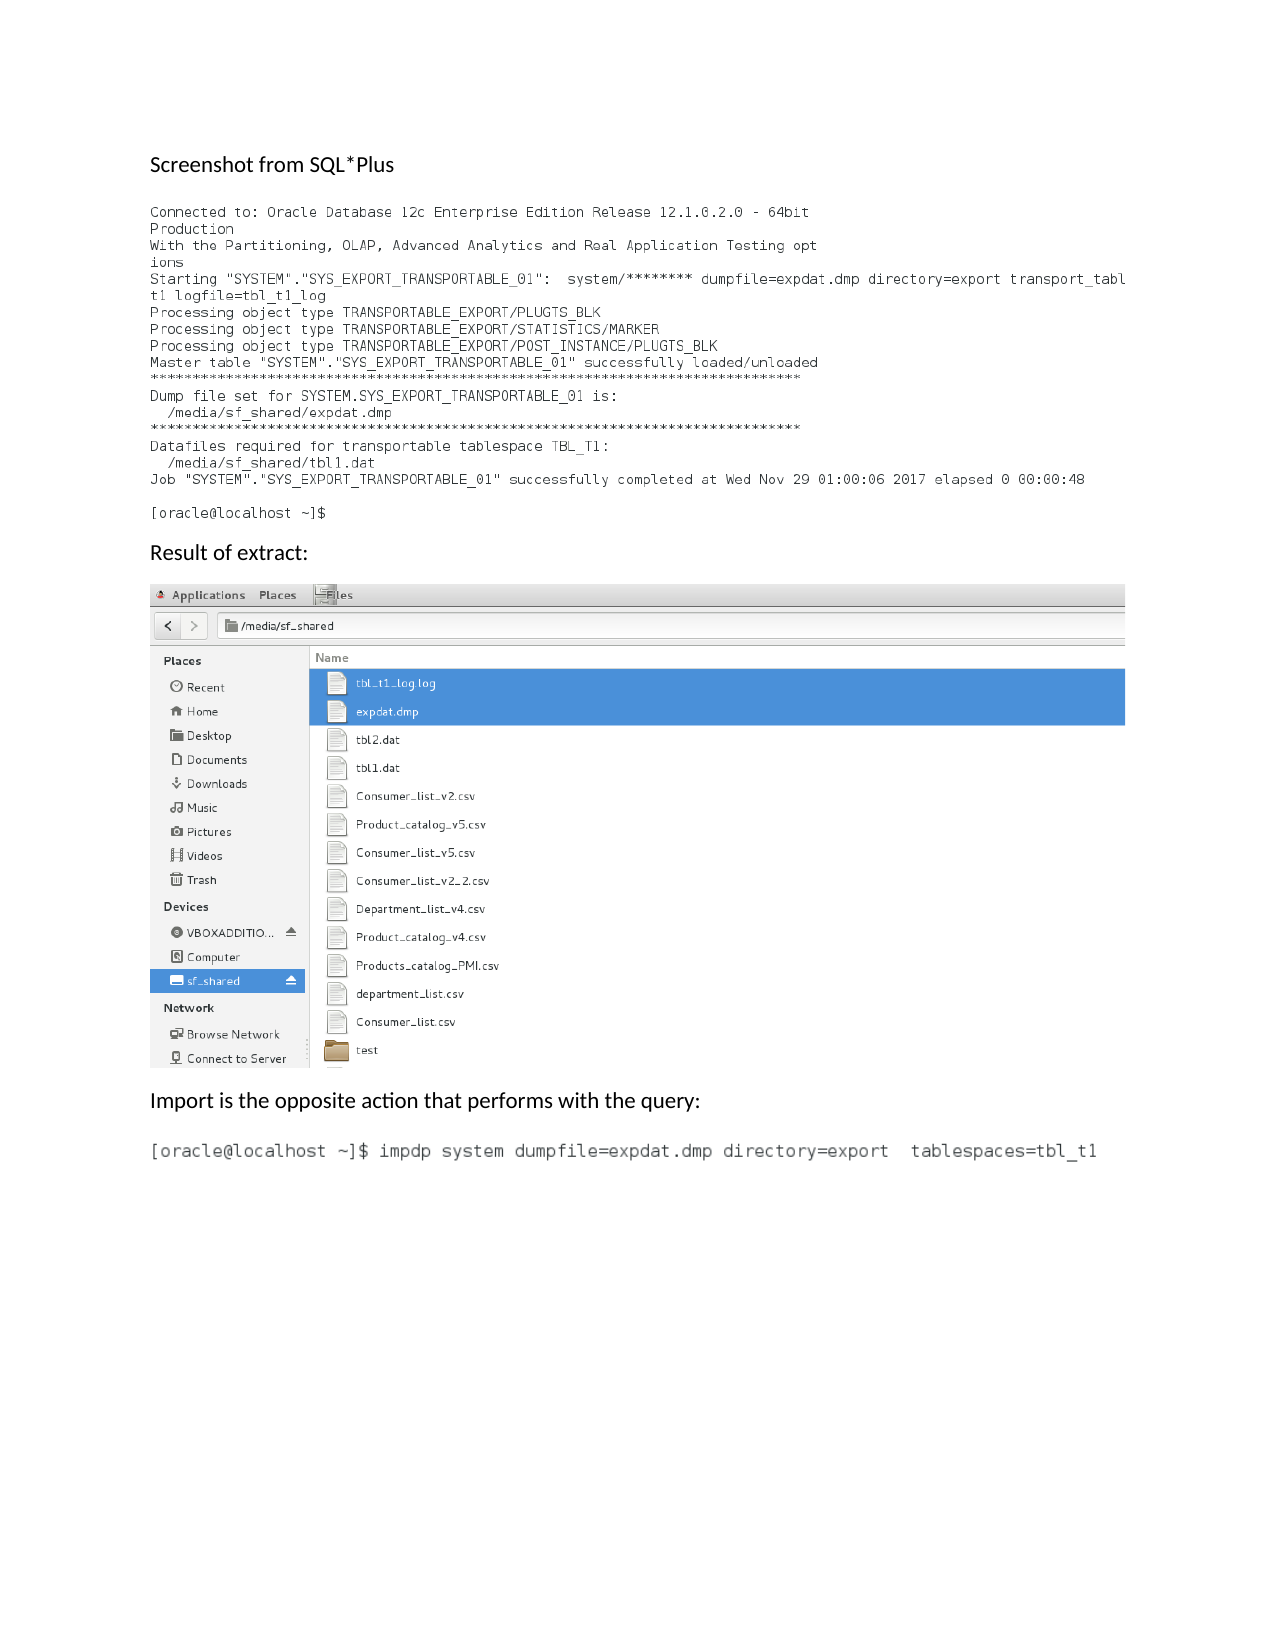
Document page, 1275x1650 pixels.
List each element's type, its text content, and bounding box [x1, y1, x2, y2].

text Screenshot from SQL*Plus [150, 150, 1125, 178]
text Result of extract: [150, 538, 1125, 566]
text Import is the opposite action that performs with the query: [150, 1086, 1125, 1114]
picture [150, 1133, 1125, 1176]
picture [150, 196, 1125, 519]
picture [150, 584, 1125, 1068]
